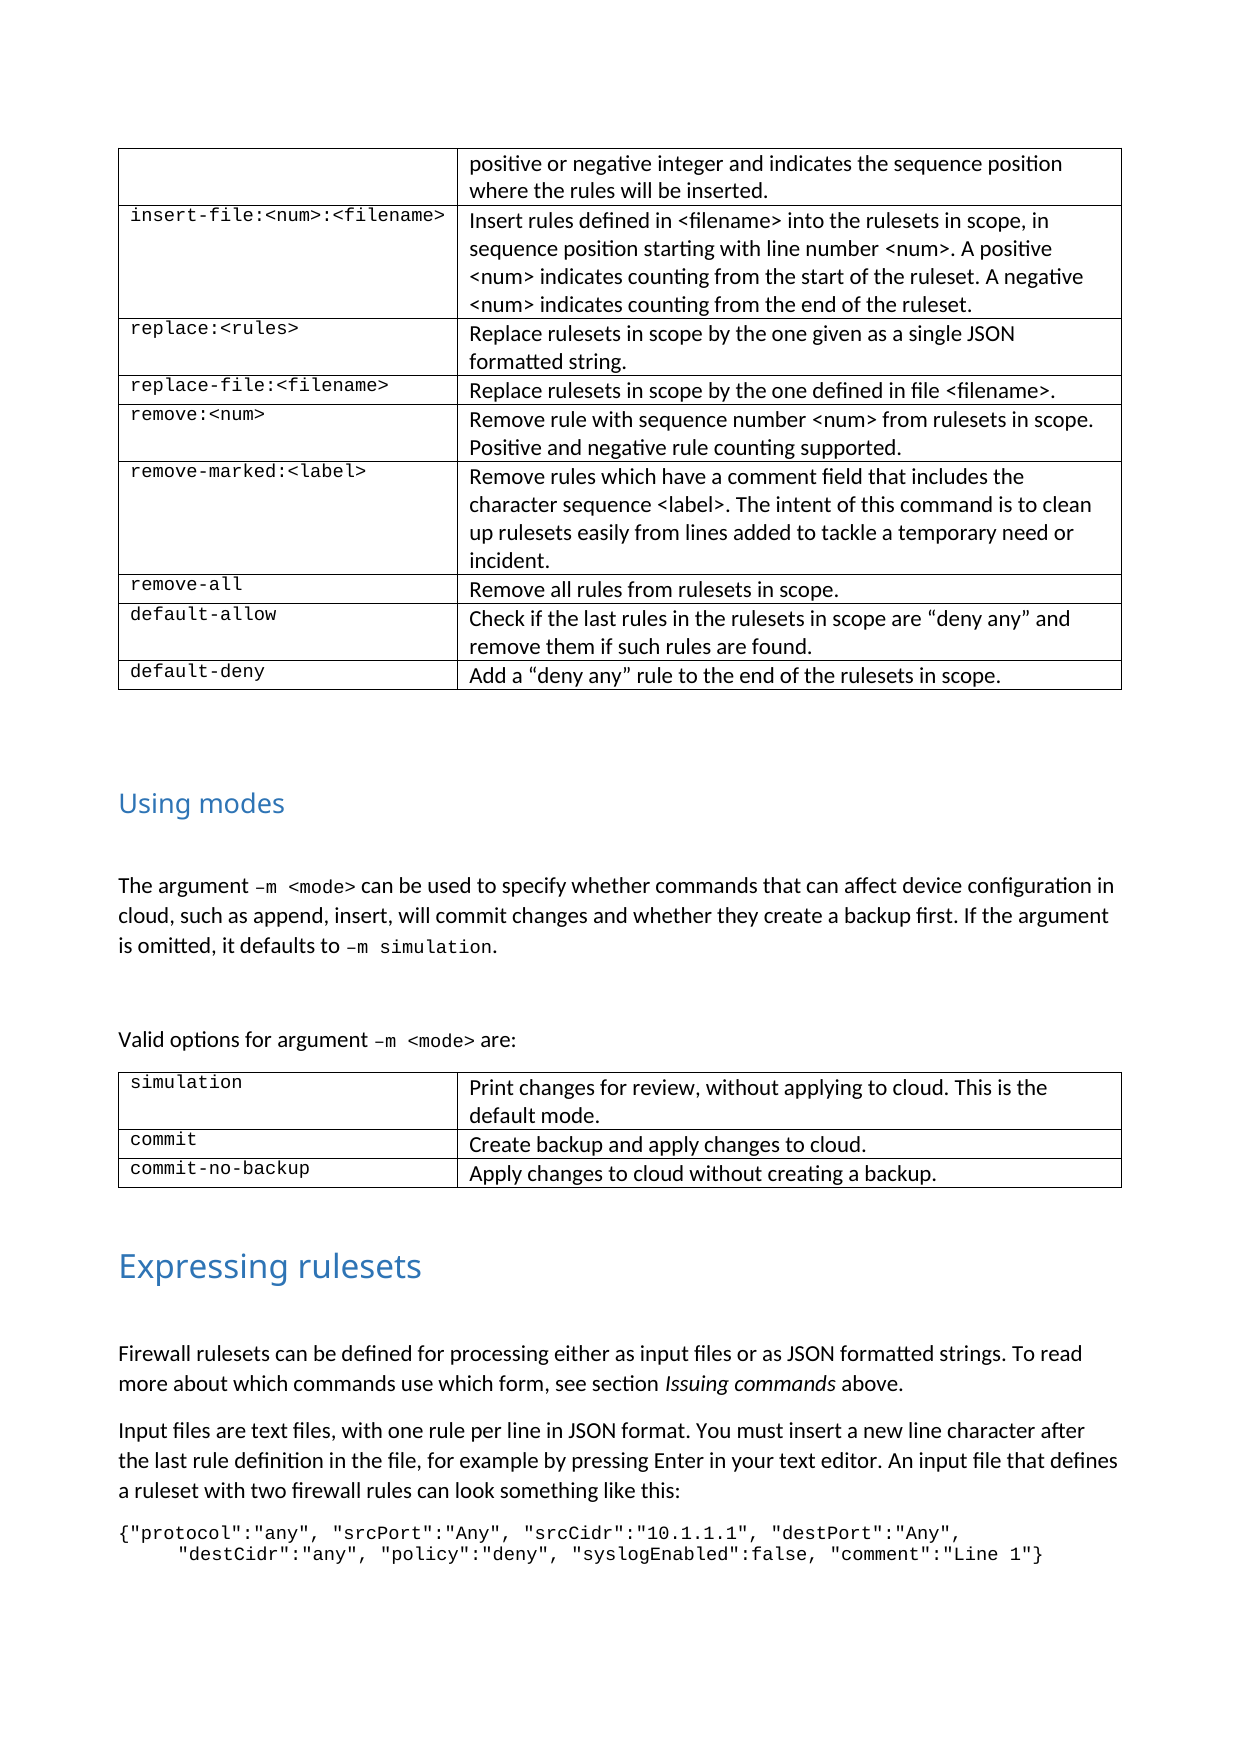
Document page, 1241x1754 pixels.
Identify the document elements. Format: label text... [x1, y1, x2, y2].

text {"protocol":"any", "srcPort":"Any", "srcCidr":"10.1.1.1", "destPort":"Any", "destCidr":"any", "policy":"deny", "syslogEnabled":false, "comment":"Line 1"} [118, 1523, 1122, 1566]
table_cell Remove rules which have a comment field that includes the character sequence <label>. The intent of this command is to clean up rulesets easily from lines added to tackle a temporary need or incident. [458, 462, 1121, 574]
text Input files are text files, with one rule per line in JSON format. You must insert a new line character after the last rule definition in the file, for example by pressing Enter in your text editor. An input file that defines a ruleset with two firewall rules can look something like this: [118, 1416, 1122, 1505]
text Valid options for argument –m <mode> are: [118, 1025, 1122, 1053]
table_cell Remove rule with sequence number <num> from rulesets in scope. Positive and negative rule counting supported. [458, 405, 1121, 461]
table_cell Apply changes to cloud without creating a backup. [458, 1159, 1121, 1187]
table_cell replace:<rules> [119, 319, 457, 375]
table_cell Create backup and apply changes to cloud. [458, 1130, 1121, 1158]
table_cell commit-no-backup [119, 1159, 457, 1187]
table_cell insert-file:<num>:<filename> [119, 206, 457, 318]
table_cell remove:<num> [119, 405, 457, 461]
table_header simulation [119, 1073, 457, 1129]
text The argument –m <mode> can be used to specify whether commands that can affect device configuration in cloud, such as append, insert, will commit changes and whether they create a backup first. If the argument is omitted, it defaults to –m simulation. [118, 871, 1122, 959]
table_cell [458, 149, 1121, 205]
subtitle Expressing rulesets [118, 1243, 1122, 1289]
table_cell Insert rules defined in <filename> into the rulesets in scope, in sequence position starting with line number <num>. A positive <num> indicates counting from the start of the ruleset. A negative <num> indicates counting from the end of the ruleset. [458, 206, 1121, 318]
table_header Print changes for review, without applying to cloud. This is the default mode. [458, 1073, 1121, 1129]
table_cell Check if the last rules in the rulesets in scope are “deny any” and remove them if such rules are found. [458, 604, 1121, 660]
table_cell Replace rulesets in scope by the one given as a single JSON formatted string. [458, 319, 1121, 375]
table_cell default-deny [119, 661, 457, 689]
table_cell remove-all [119, 575, 457, 603]
table_cell default-allow [119, 604, 457, 660]
table_cell Remove all rules from rulesets in scope. [458, 575, 1121, 603]
text Firewall rulesets can be defined for processing either as input files or as JSON formatted strings. To read more about which commands use which form, see section Issuing commands above. [118, 1339, 1122, 1397]
table_cell commit [119, 1130, 457, 1158]
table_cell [119, 149, 457, 205]
table_cell remove-marked:<label> [119, 462, 457, 574]
subtitle Using modes [118, 784, 1122, 821]
table_cell replace-file:<filename> [119, 376, 457, 404]
table_cell Replace rulesets in scope by the one defined in file <filename>. [458, 376, 1121, 404]
table_cell Add a “deny any” rule to the end of the rulesets in scope. [458, 661, 1121, 689]
